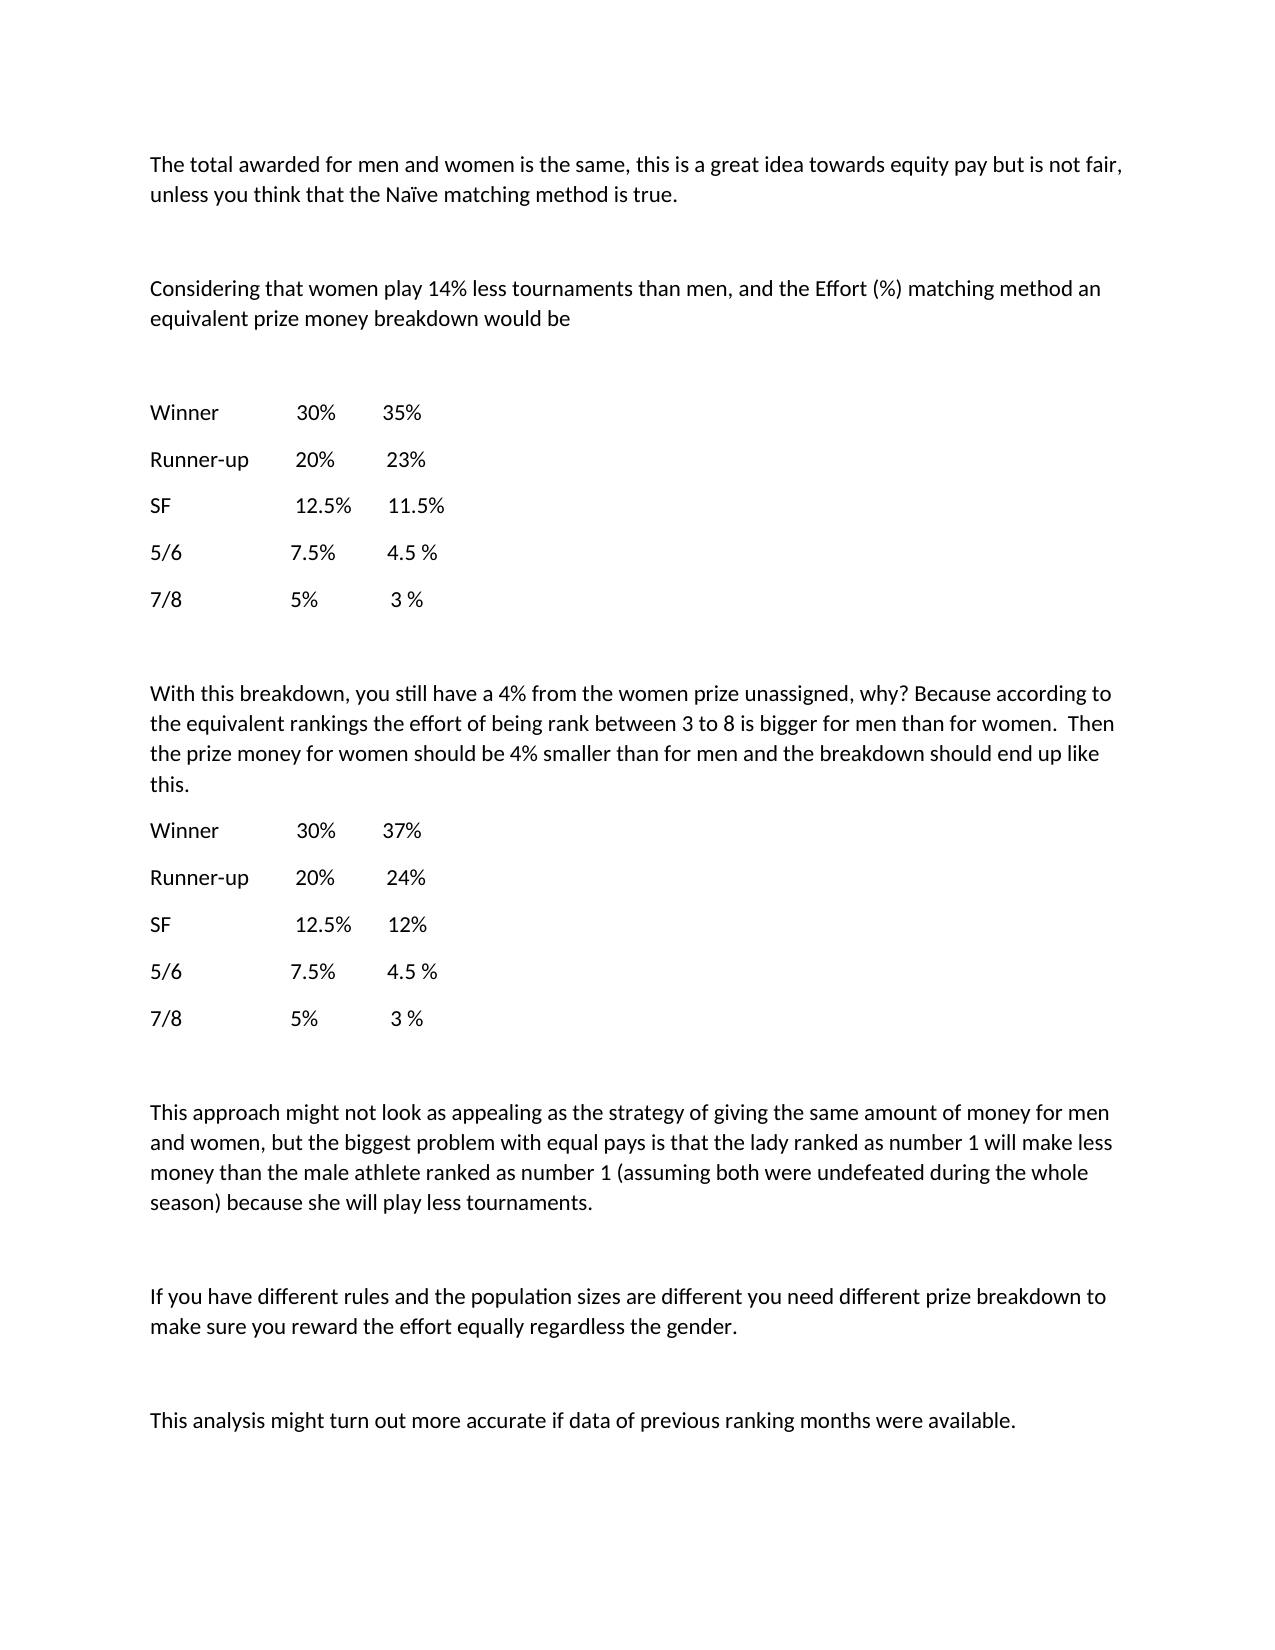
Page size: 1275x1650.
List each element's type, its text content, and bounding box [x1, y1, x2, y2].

text SF 12.5% 11.5% [150, 492, 1125, 520]
text Runner-up 20% 23% [150, 445, 1125, 473]
text The total awarded for men and women is the same, this is a great idea towards equity pay but is not fair, unless you think that the Naïve matching method is true. [150, 150, 1125, 208]
text 7/8 5% 3 % [150, 1004, 1125, 1032]
text With this breakdown, you still have a 4% from the women prize unassigned, why? Because according to the equivalent rankings the effort of being rank between 3 to 8 is bigger for men than for women. Then the prize money for women should be 4% smaller than for men and the breakdown should end up like this. [150, 679, 1125, 798]
text 7/8 5% 3 % [150, 585, 1125, 613]
text 5/6 7.5% 4.5 % [150, 538, 1125, 567]
text This analysis might turn out more accurate if data of previous ranking months were available. [150, 1406, 1125, 1434]
text Winner 30% 35% [150, 398, 1125, 426]
text Runner-up 20% 24% [150, 863, 1125, 892]
text 5/6 7.5% 4.5 % [150, 957, 1125, 985]
text Considering that women play 14% less tournaments than men, and the Effort (%) matching method an equivalent prize money breakdown would be [150, 274, 1125, 332]
text SF 12.5% 12% [150, 910, 1125, 938]
text This approach might not look as appealing as the strategy of giving the same amount of money for men and women, but the biggest problem with equal pays is that the lady ranked as number 1 will make less money than the male athlete ranked as number 1 (assuming both were undefeated during the whole season) because she will play less tournaments. [150, 1098, 1125, 1217]
text Winner 30% 37% [150, 817, 1125, 845]
text If you have different rules and the population sizes are different you need different prize breakdown to make sure you reward the effort equally regardless the gender. [150, 1282, 1125, 1341]
